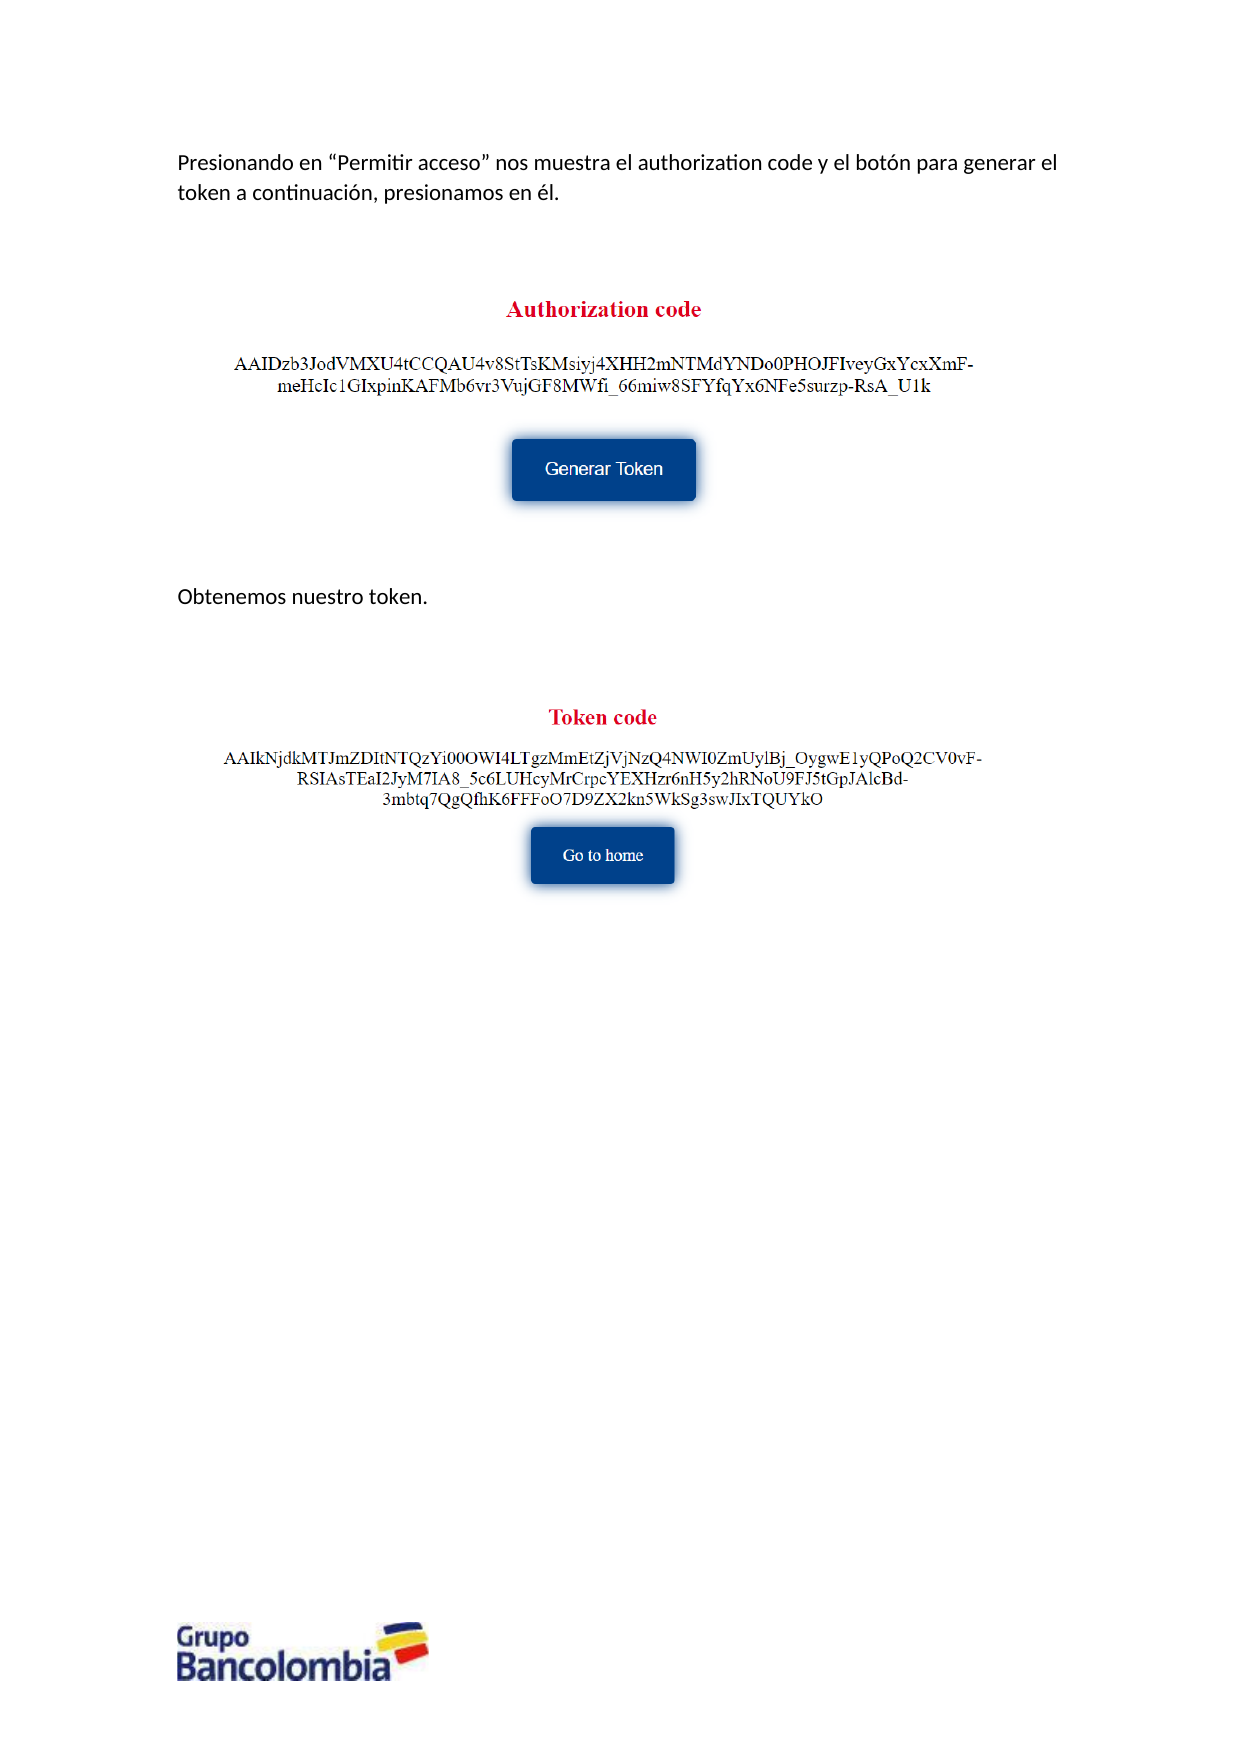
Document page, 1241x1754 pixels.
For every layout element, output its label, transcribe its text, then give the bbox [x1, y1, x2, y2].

picture [177, 1622, 429, 1681]
picture [177, 629, 1063, 987]
text Obtenemos nuestro token. [177, 582, 1063, 610]
text Presionando en “Permitir acceso” nos muestra el authorization code y el botón para generar el token a continuación, presionamos en él. [177, 148, 1063, 206]
picture [177, 224, 1063, 564]
